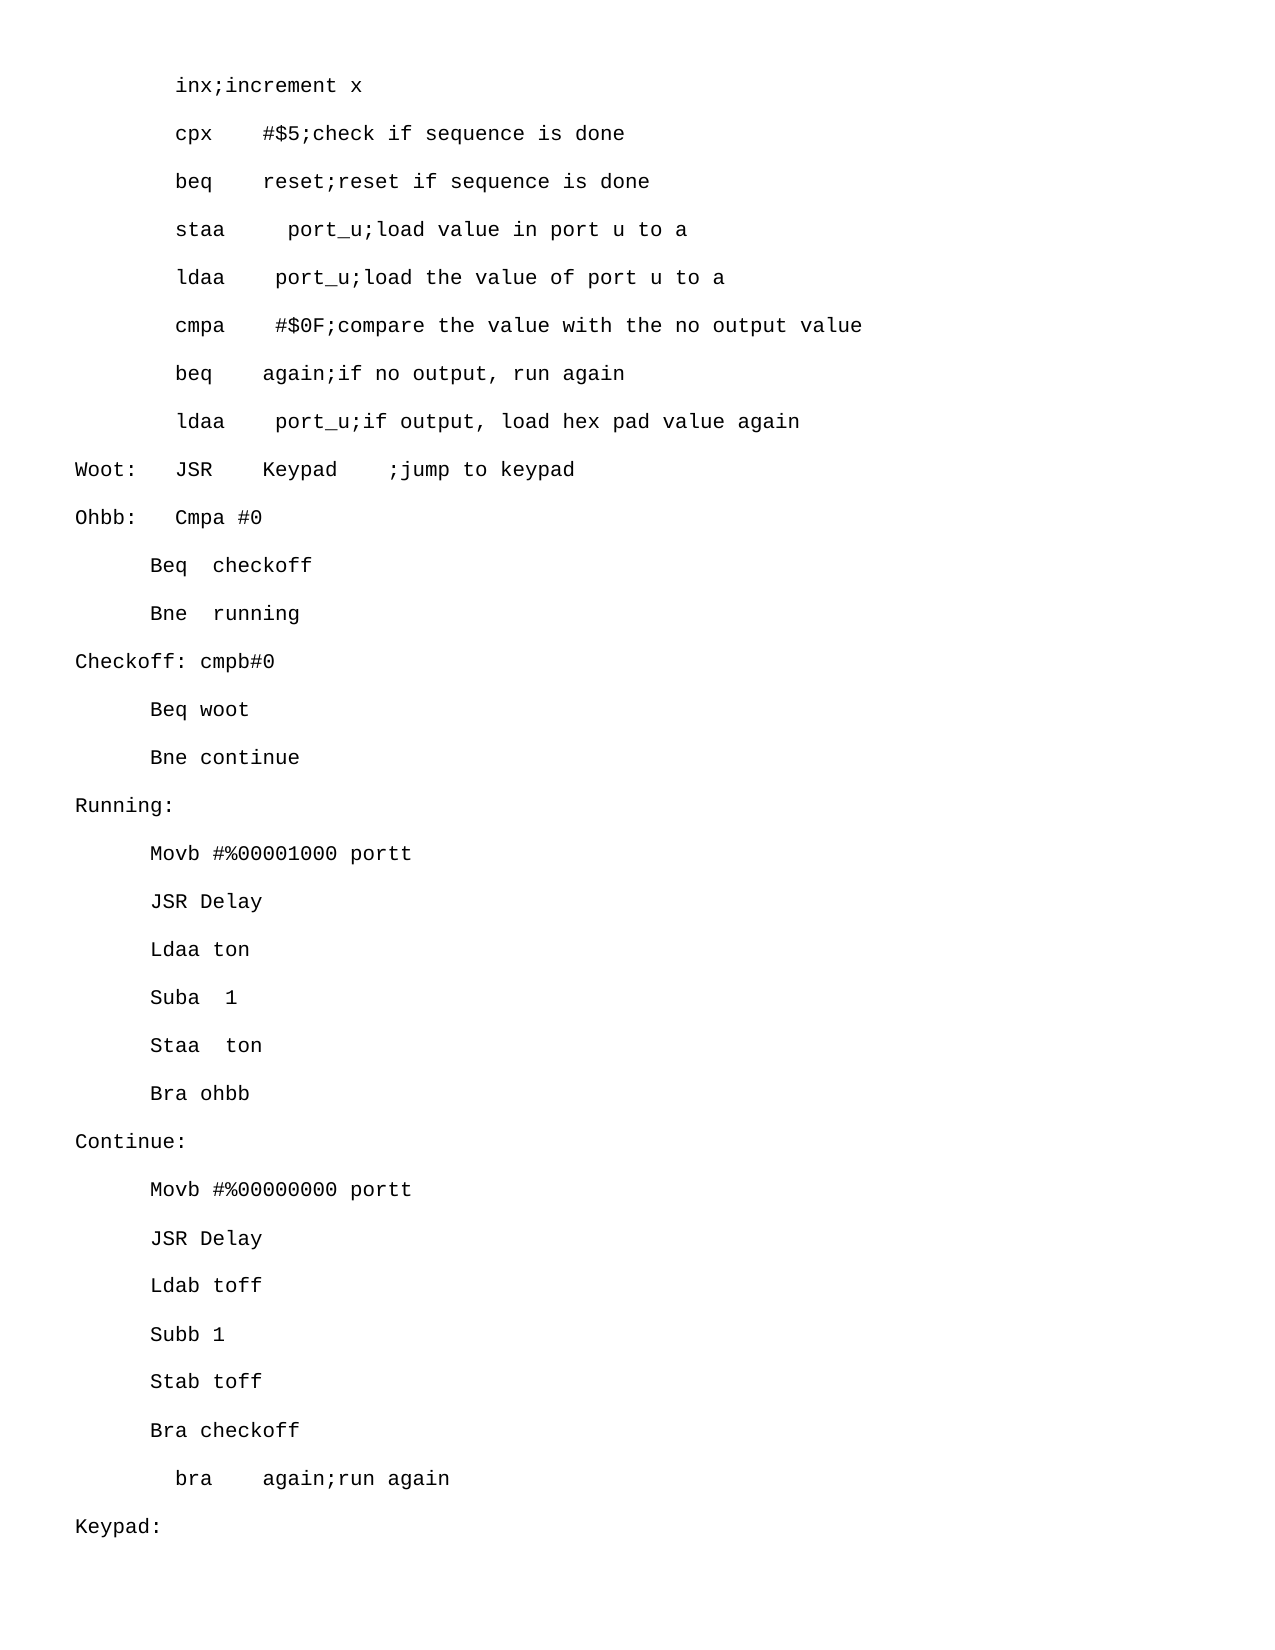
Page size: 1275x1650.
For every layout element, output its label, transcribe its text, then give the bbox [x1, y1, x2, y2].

text Suba 1 [150, 987, 1200, 1011]
text Ldab toff [150, 1276, 1200, 1299]
text Bne continue [150, 747, 1200, 771]
text Ohbb: Cmpa #0 [75, 507, 1200, 531]
text beq reset;reset if sequence is done [75, 171, 1200, 195]
text Beq checkoff [150, 555, 1200, 579]
text Beq woot [150, 699, 1200, 723]
text staa port_u;load value in port u to a [75, 219, 1200, 243]
text Woot: JSR Keypad ;jump to keypad [75, 459, 1200, 483]
text Subb 1 [150, 1323, 1200, 1347]
text Ldaa ton [150, 939, 1200, 963]
text Checkoff: cmpb#0 [75, 651, 1200, 675]
text inx;increment x [75, 75, 1200, 99]
text JSR Delay [150, 1227, 1200, 1251]
text Staa ton [150, 1035, 1200, 1059]
text ldaa port_u;if output, load hex pad value again [75, 411, 1200, 435]
text Movb #%00000000 portt [150, 1179, 1200, 1203]
text Running: [75, 795, 1200, 819]
text beq again;if no output, run again [75, 363, 1200, 387]
text cpx #$5;check if sequence is done [75, 123, 1200, 147]
text ldaa port_u;load the value of port u to a [75, 267, 1200, 291]
text Bra checkoff [150, 1419, 1200, 1443]
text bra again;run again [75, 1468, 1200, 1491]
text Continue: [75, 1131, 1200, 1155]
text Bra ohbb [150, 1083, 1200, 1107]
text cmpa #$0F;compare the value with the no output value [75, 315, 1200, 339]
text Keypad: [75, 1516, 1200, 1539]
text Bne running [150, 603, 1200, 627]
text Movb #%00001000 portt [150, 843, 1200, 867]
text JSR Delay [150, 891, 1200, 915]
text Stab toff [150, 1372, 1200, 1395]
